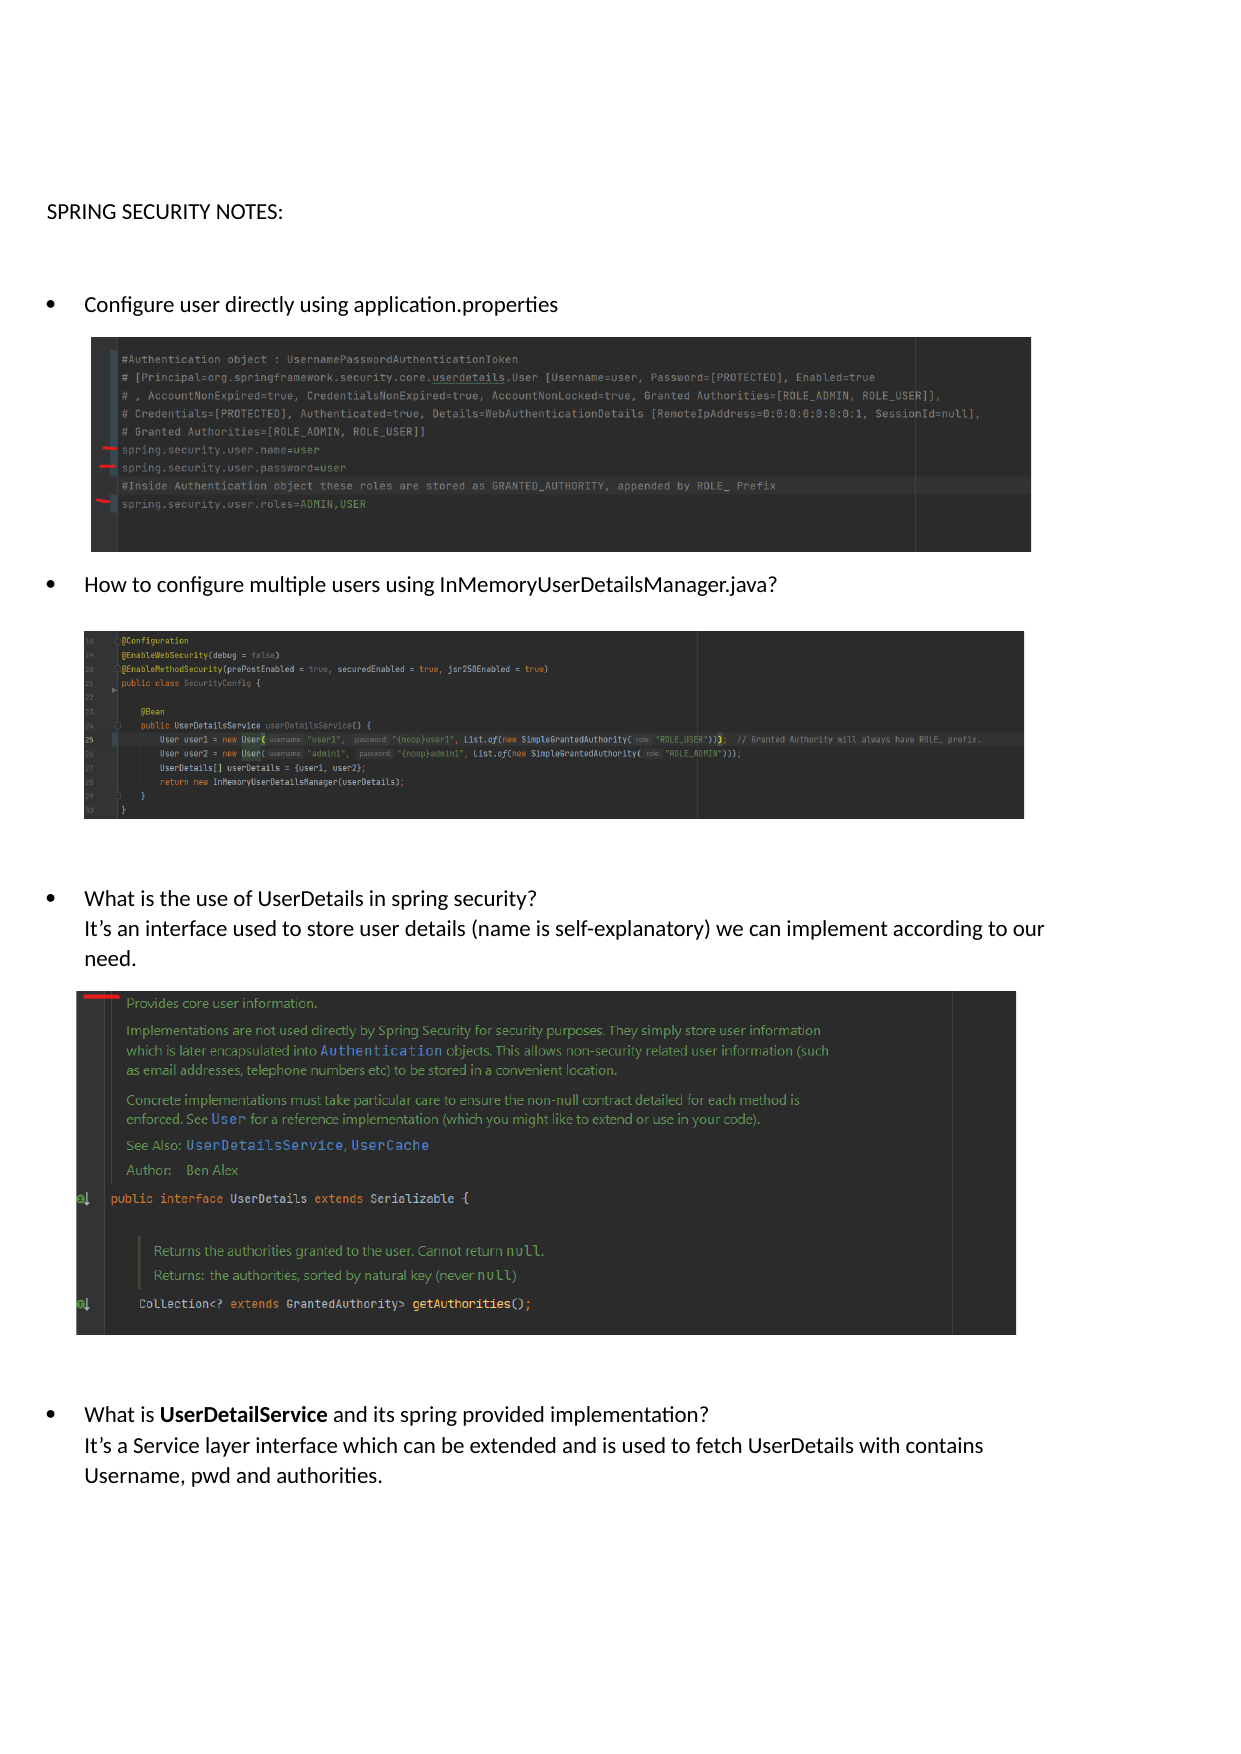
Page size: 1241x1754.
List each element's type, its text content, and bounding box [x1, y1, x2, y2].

list How to configure multiple users using InMemoryUserDetailsManager.java? [47, 571, 1090, 598]
list What is UserDetailService and its spring provided implementation? [47, 1401, 1090, 1429]
picture [84, 631, 1025, 819]
list What is the use of UserDetails in spring security? [47, 884, 1090, 912]
list Configure user directly using application.properties [47, 291, 1090, 319]
list It’s an interface used to store user details (name is self-explanatory) we can implement according to our need. [84, 914, 1090, 973]
text SPRING SECURITY NOTES: [47, 197, 1090, 225]
picture [91, 337, 1032, 552]
list It’s a Service layer interface which can be extended and is used to fetch UserDetails with contains Username, pwd and authorities. [84, 1431, 1090, 1489]
picture [76, 991, 1017, 1335]
